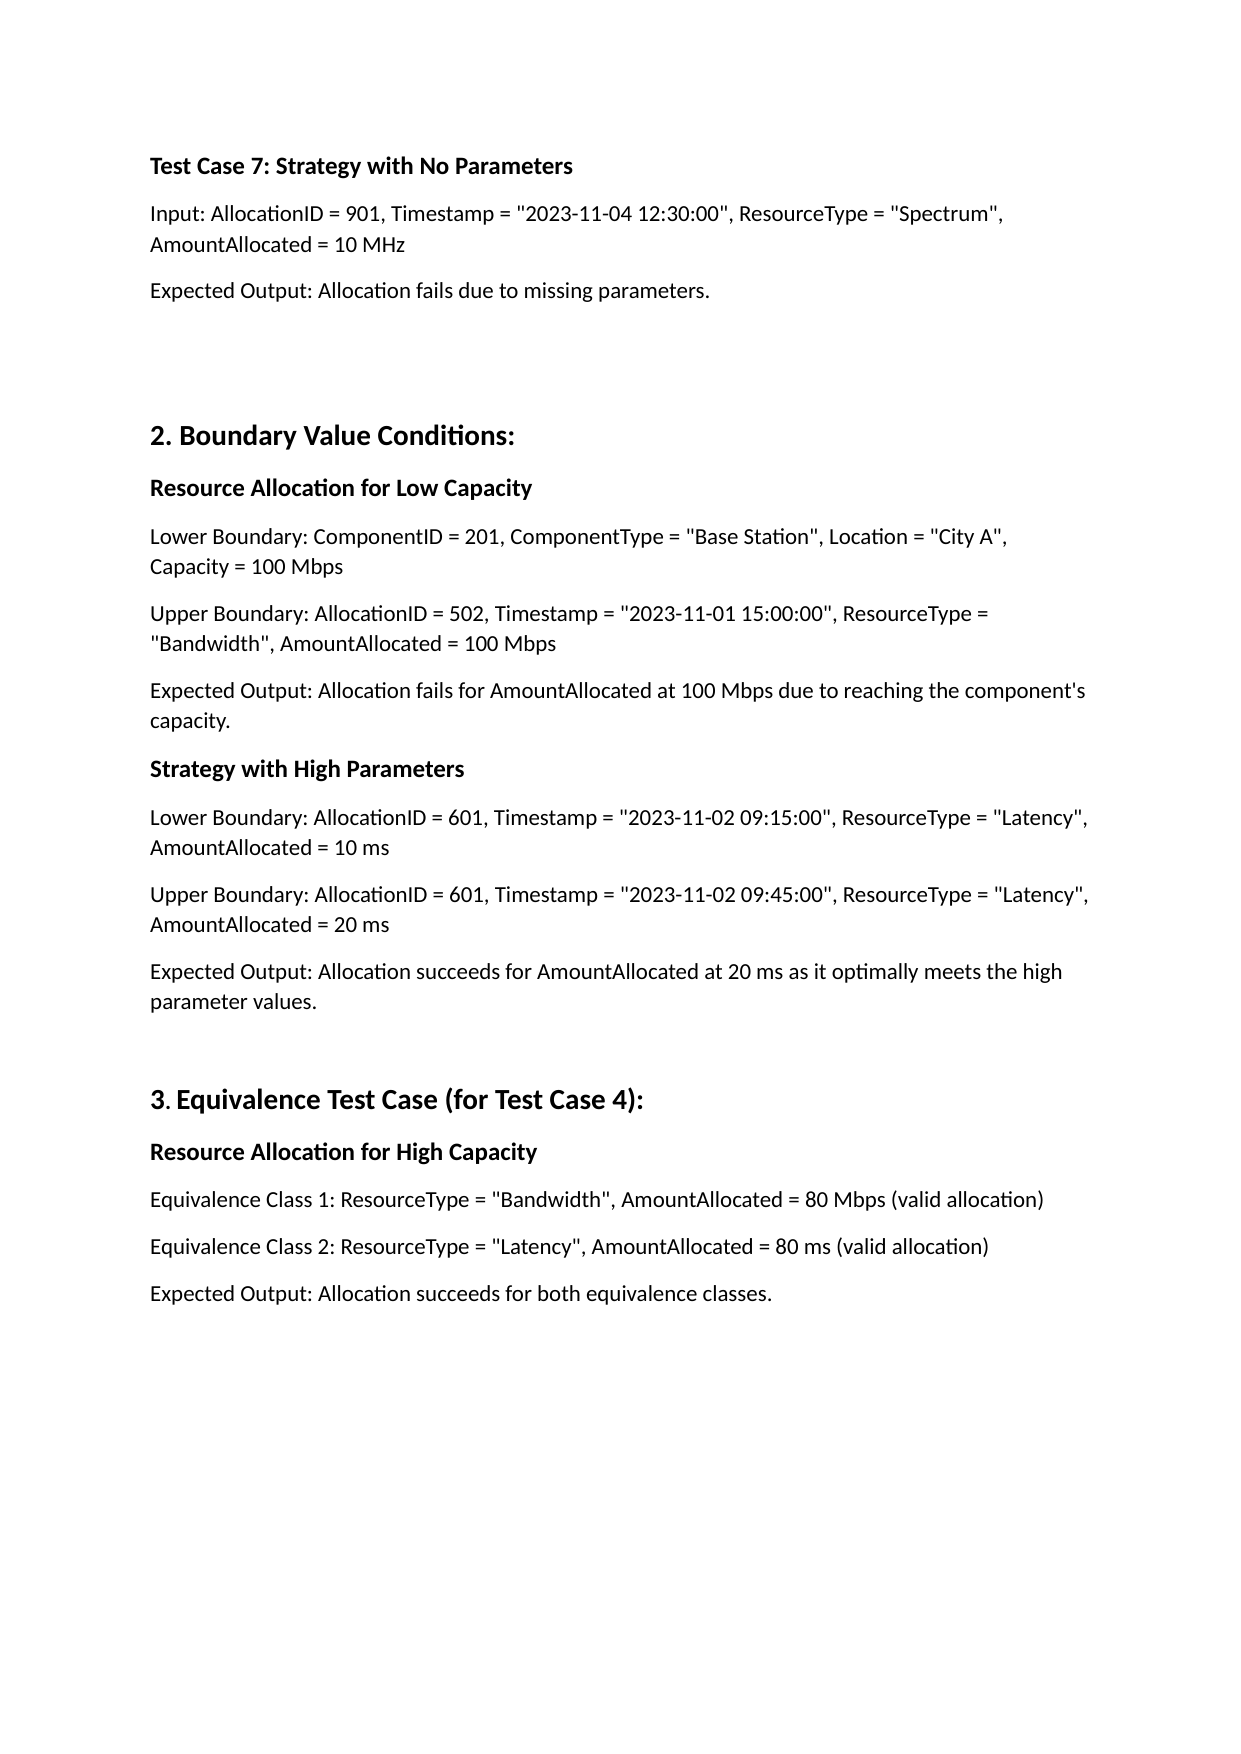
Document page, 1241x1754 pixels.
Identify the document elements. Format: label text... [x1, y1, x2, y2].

text Input: AllocationID = 901, Timestamp = "2023-11-04 12:30:00", ResourceType = "Spectrum", AmountAllocated = 10 MHz [150, 199, 1090, 258]
text Resource Allocation for High Capacity [150, 1136, 1090, 1167]
text Upper Boundary: AllocationID = 502, Timestamp = "2023-11-01 15:00:00", ResourceType = "Bandwidth", AmountAllocated = 100 Mbps [150, 599, 1090, 657]
text Lower Boundary: AllocationID = 601, Timestamp = "2023-11-02 09:15:00", ResourceType = "Latency", AmountAllocated = 10 ms [150, 803, 1090, 861]
text Expected Output: Allocation succeeds for AmountAllocated at 20 ms as it optimally meets the high parameter values. [150, 957, 1090, 1015]
text Strategy with High Parameters [150, 753, 1090, 784]
text Expected Output: Allocation fails due to missing parameters. [150, 277, 1090, 305]
text Equivalence Class 2: ResourceType = "Latency", AmountAllocated = 80 ms (valid allocation) [150, 1232, 1090, 1261]
text Lower Boundary: ComponentID = 201, ComponentType = "Base Station", Location = "City A", Capacity = 100 Mbps [150, 522, 1090, 580]
text Expected Output: Allocation fails for AmountAllocated at 100 Mbps due to reaching the component's capacity. [150, 676, 1090, 734]
text 2. Boundary Value Conditions: [150, 417, 1090, 453]
text Equivalence Class 1: ResourceType = "Bandwidth", AmountAllocated = 80 Mbps (valid allocation) [150, 1186, 1090, 1214]
text Upper Boundary: AllocationID = 601, Timestamp = "2023-11-02 09:45:00", ResourceType = "Latency", AmountAllocated = 20 ms [150, 880, 1090, 938]
text Test Case 7: Strategy with No Parameters [150, 150, 1090, 181]
text Expected Output: Allocation succeeds for both equivalence classes. [150, 1279, 1090, 1307]
text 3. Equivalence Test Case (for Test Case 4): [150, 1081, 1090, 1117]
text Resource Allocation for Low Capacity [150, 472, 1090, 503]
